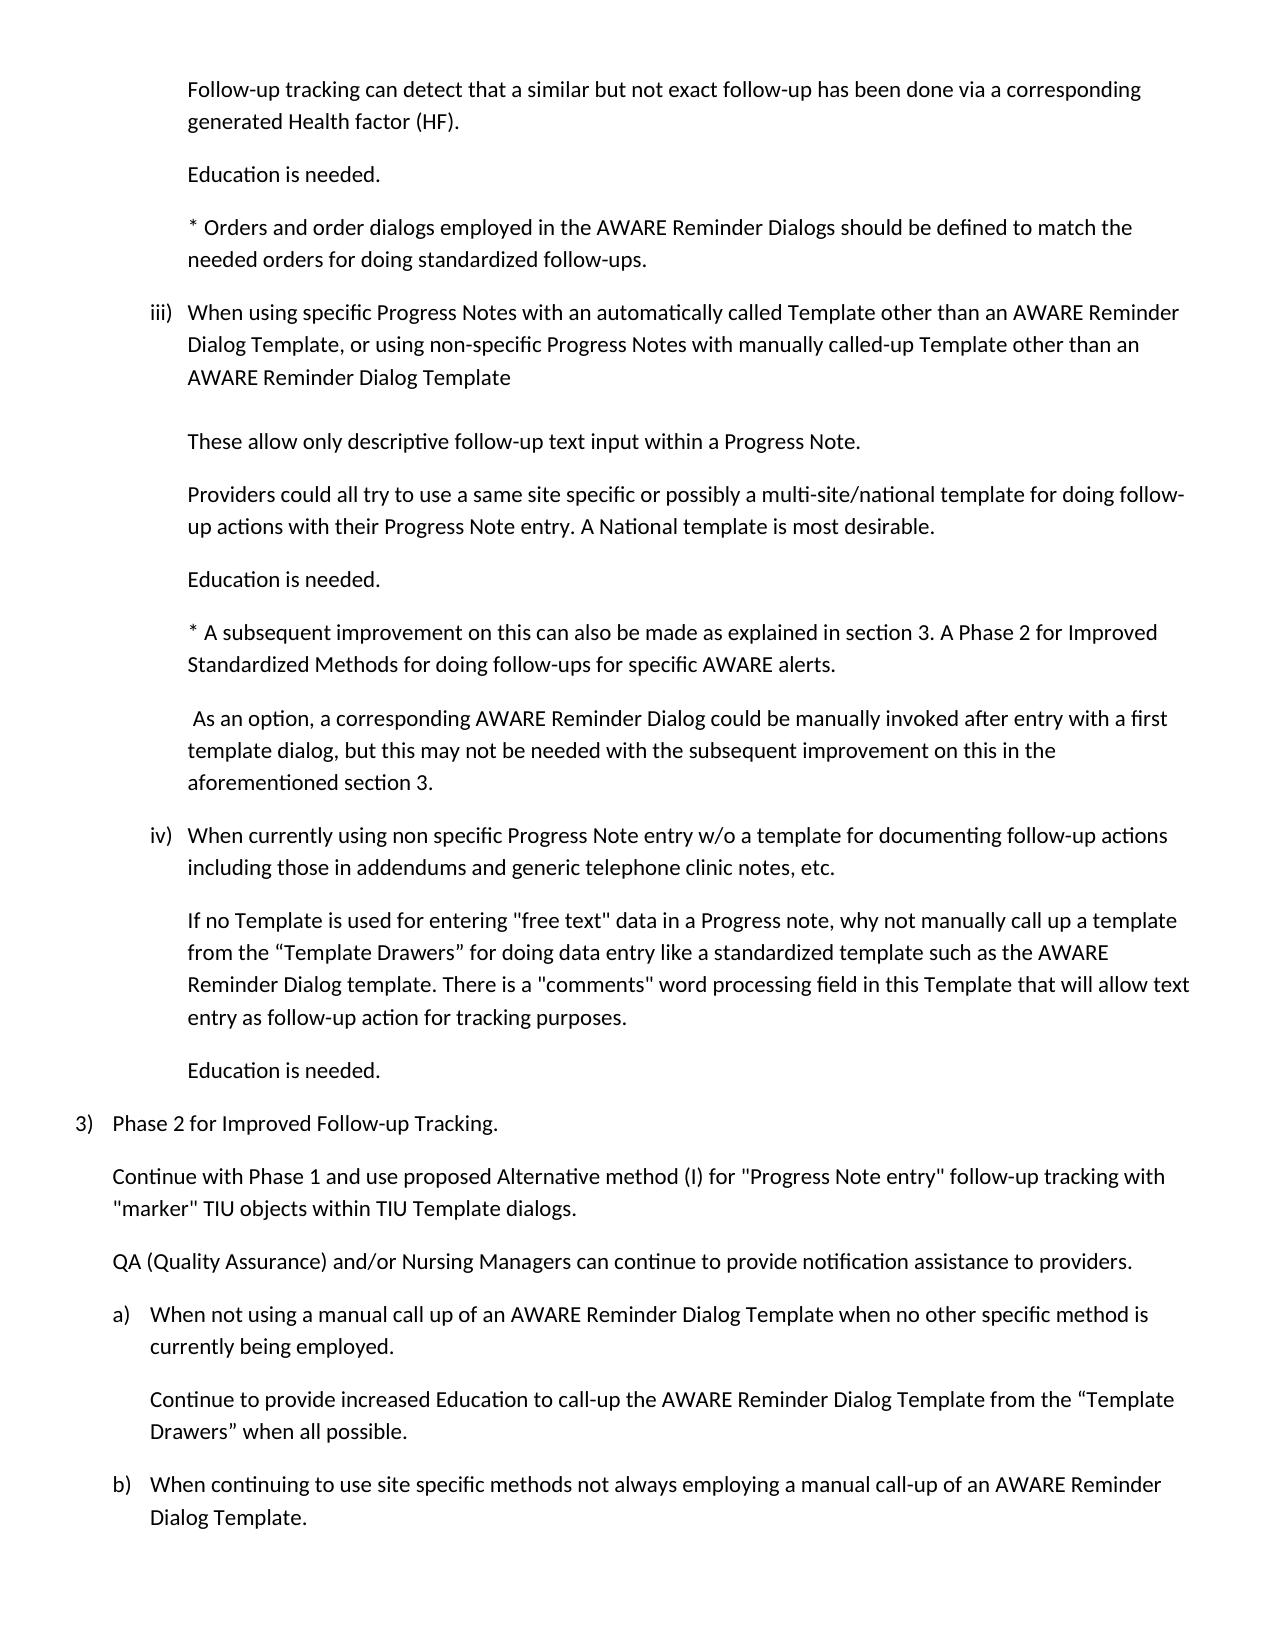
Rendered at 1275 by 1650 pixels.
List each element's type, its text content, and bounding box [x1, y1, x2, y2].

list When using specific Progress Notes with an automatically called Template other than an AWARE Reminder Dialog Template, or using non-specific Progress Notes with manually called-up Template other than an AWARE Reminder Dialog Template [150, 298, 1200, 391]
text If no Template is used for entering "free text" data in a Progress note, why not manually call up a template from the “Template Drawers” for doing data entry like a standardized template such as the AWARE Reminder Dialog template. There is a "comments" word processing field in this Template that will allow text entry as follow-up action for tracking purposes. [187, 906, 1200, 1031]
text Education is needed. [187, 160, 1200, 188]
text * A subsequent improvement on this can also be made as explained in section 3. A Phase 2 for Improved Standardized Methods for doing follow-ups for specific AWARE alerts. [187, 618, 1200, 679]
text QA (Quality Assurance) and/or Nursing Managers can continue to provide notification assistance to providers. [112, 1247, 1200, 1275]
text Education is needed. [187, 565, 1200, 593]
list When not using a manual call up of an AWARE Reminder Dialog Template when no other specific method is currently being employed. [112, 1300, 1200, 1360]
text Follow-up tracking can detect that a similar but not exact follow-up has been done via a corresponding generated Health factor (HF). [187, 75, 1200, 135]
text Continue with Phase 1 and use proposed Alternative method (I) for "Progress Note entry" follow-up tracking with "marker" TIU objects within TIU Template dialogs. [112, 1162, 1200, 1222]
text Education is needed. [187, 1056, 1200, 1084]
list When continuing to use site specific methods not always employing a manual call-up of an AWARE Reminder Dialog Template. [112, 1471, 1200, 1531]
text Continue to provide increased Education to call-up the AWARE Reminder Dialog Template from the “Template Drawers” when all possible. [150, 1385, 1200, 1446]
text Providers could all try to use a same site specific or possibly a multi-site/national template for doing follow-up actions with their Progress Note entry. A National template is most desirable. [187, 480, 1200, 540]
list These allow only descriptive follow-up text input within a Progress Note. [150, 427, 1200, 455]
text * Orders and order dialogs employed in the AWARE Reminder Dialogs should be defined to match the needed orders for doing standardized follow-ups. [187, 213, 1200, 273]
text As an option, a corresponding AWARE Reminder Dialog could be manually invoked after entry with a first template dialog, but this may not be needed with the subsequent improvement on this in the aforementioned section 3. [187, 704, 1200, 796]
list Phase 2 for Improved Follow-up Tracking. [75, 1109, 1200, 1137]
list When currently using non specific Progress Note entry w/o a template for documenting follow-up actions including those in addendums and generic telephone clinic notes, etc. [150, 821, 1200, 881]
